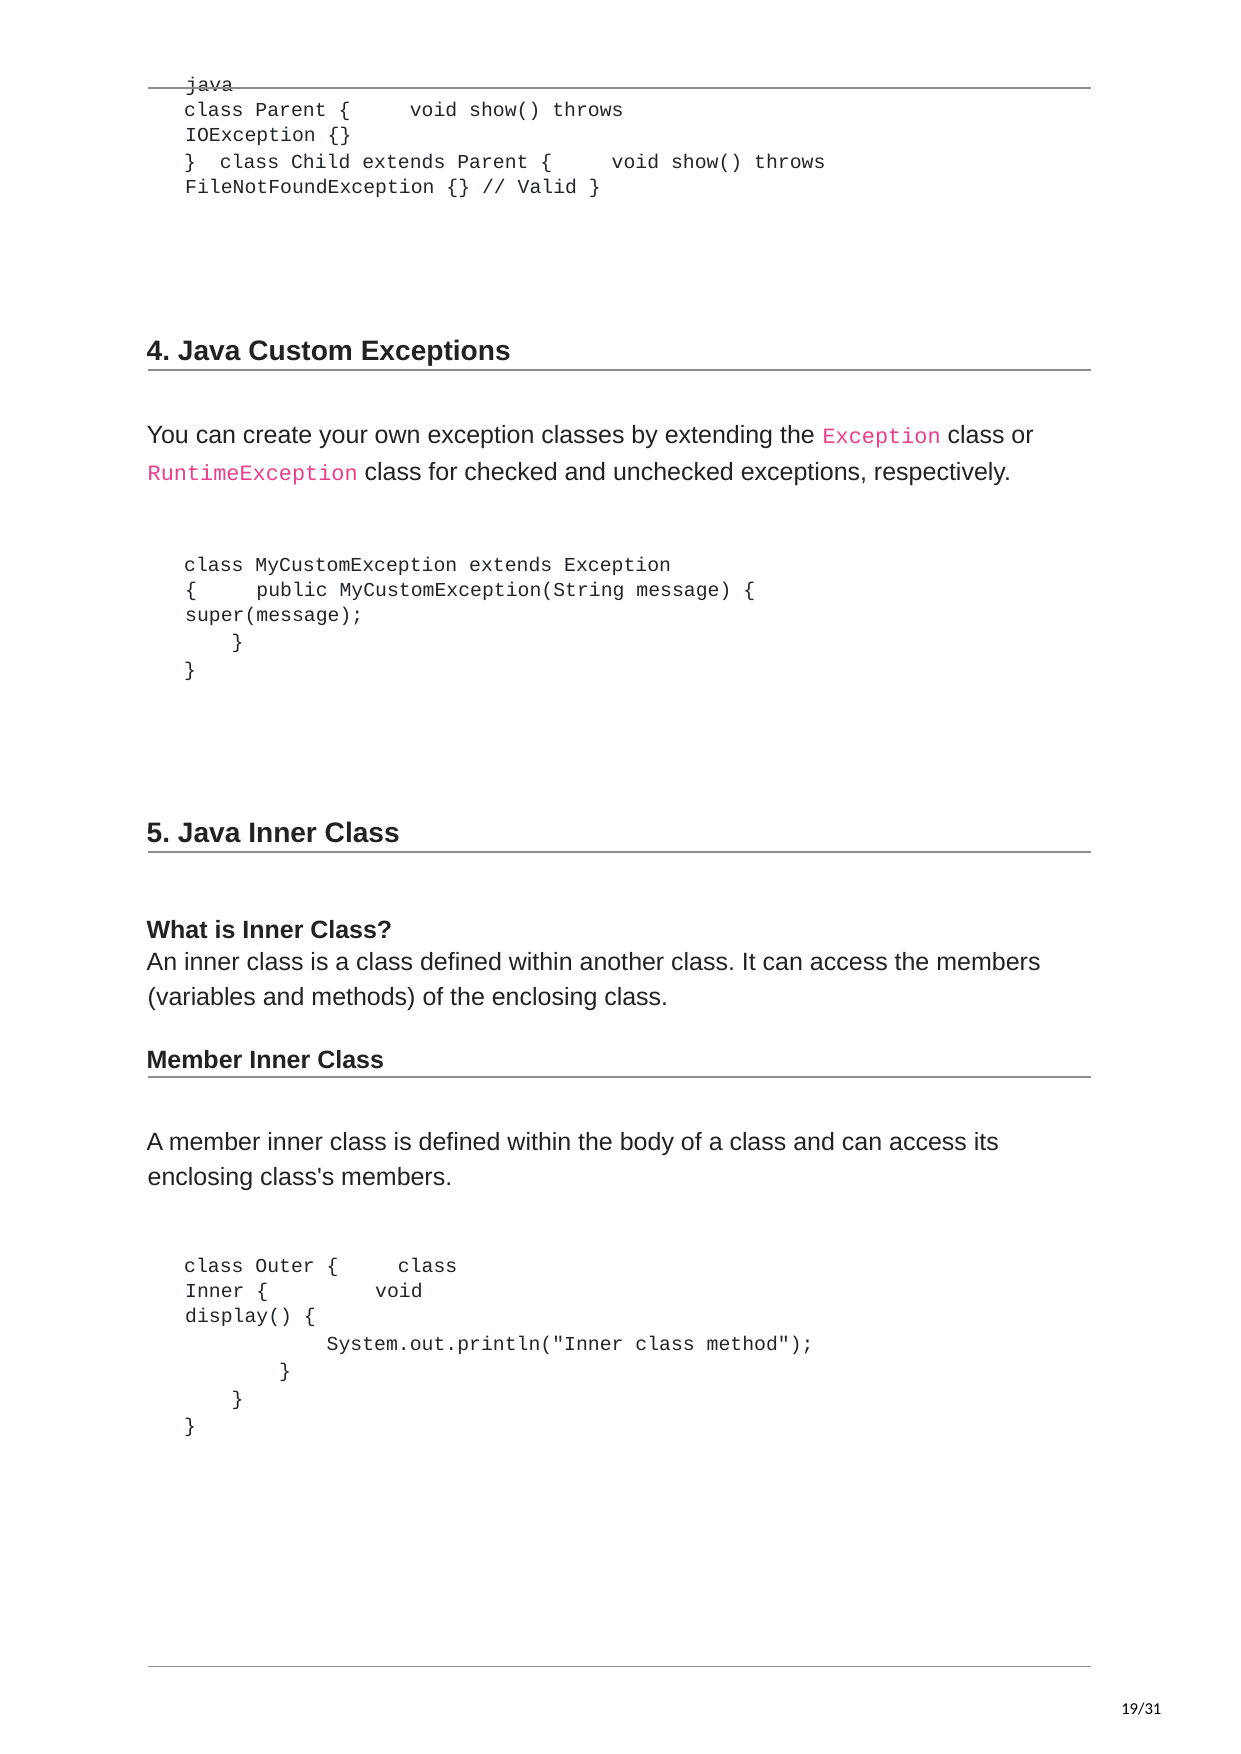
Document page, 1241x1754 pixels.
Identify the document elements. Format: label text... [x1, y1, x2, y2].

text What is Inner Class? [146, 915, 1091, 944]
text System.out.println("Inner class method"); [184, 1334, 979, 1356]
text } [184, 1389, 979, 1411]
text An inner class is a class defined within another class. It can access the members (variables and methods) of the enclosing class. [146, 947, 1090, 1011]
subtitle Member Inner Class [146, 1045, 1091, 1074]
text } [184, 1416, 979, 1438]
text class Outer { class Inner { void display() { [184, 1256, 476, 1328]
text class MyCustomException extends Exception { public MyCustomException(String message) { super(message); [184, 555, 788, 627]
text class Parent { void show() throws IOException {} [184, 100, 632, 147]
text } [184, 660, 979, 682]
text } [184, 1361, 979, 1383]
text } class Child extends Parent { void show() throws FileNotFoundException {} // Valid } [184, 152, 859, 199]
subtitle 5. Java Inner Class [146, 816, 1091, 848]
subtitle 4. Java Custom Exceptions [146, 334, 1091, 367]
text } [184, 632, 979, 655]
text You can create your own exception classes by extending the Exception class or RuntimeException class for checked and unchecked exceptions, respectively. [146, 420, 1090, 487]
text A member inner class is defined within the body of a class and can access its enclosing class's members. [146, 1127, 1090, 1191]
